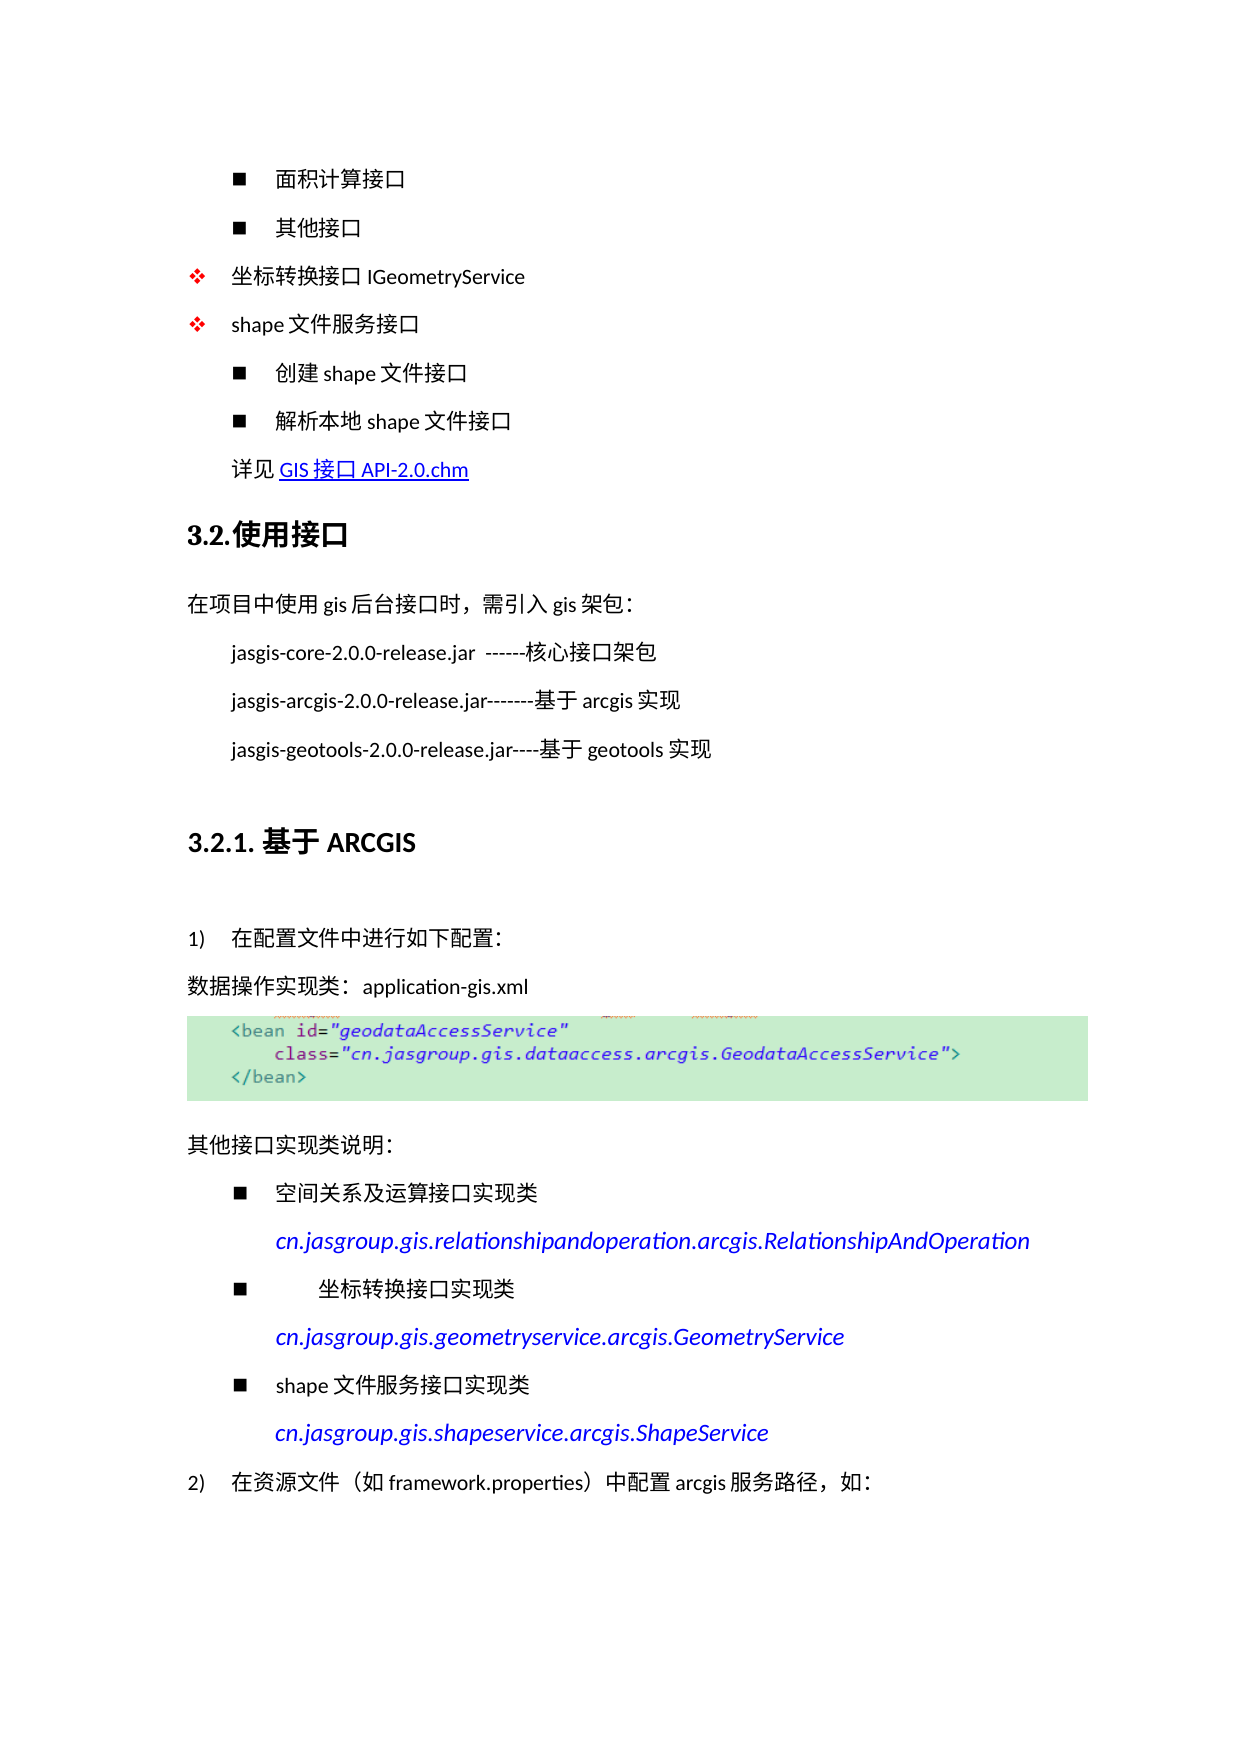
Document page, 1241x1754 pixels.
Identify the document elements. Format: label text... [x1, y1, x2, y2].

text 其他接口实现类说明： [187, 1128, 1053, 1160]
text cn.jasgroup.gis.relationshipandoperation.arcgis.RelationshipAndOperation [276, 1224, 1053, 1257]
text cn.jasgroup.gis.geometryservice.arcgis.GeometryService [276, 1320, 1053, 1353]
text jasgis-arcgis-2.0.0-release.jar-------基于arcgis实现 [187, 683, 1053, 716]
list 坐标转换接口实现类 [232, 1272, 1053, 1304]
list shape文件服务接口 [187, 307, 1053, 339]
text cn.jasgroup.gis.shapeservice.arcgis.ShapeService [275, 1416, 1053, 1449]
list 解析本地shape文件接口 [231, 404, 1053, 436]
picture [187, 1016, 1088, 1101]
subtitle 基于ARCGIS [187, 807, 1053, 872]
text jasgis-geotools-2.0.0-release.jar----基于geotools实现 [187, 731, 1053, 764]
list 在配置文件中进行如下配置： [187, 920, 1053, 953]
list 空间关系及运算接口实现类 [232, 1176, 1053, 1208]
text jasgis-core-2.0.0-release.jar ------核心接口架包 [187, 635, 1053, 667]
list 坐标转换接口IGeometryService [187, 259, 1053, 291]
subtitle 使用接口 [187, 500, 1053, 565]
list 面积计算接口 [231, 162, 1053, 194]
text 在项目中使用gis后台接口时，需引入gis架包： [187, 586, 1053, 619]
text 详见GIS接口API-2.0.chm [187, 452, 1053, 484]
list 在资源文件（如framework.properties）中配置arcgis服务路径，如： [187, 1464, 1053, 1497]
list 创建shape文件接口 [231, 355, 1053, 388]
list 其他接口 [231, 210, 1053, 243]
text 数据操作实现类：application-gis.xml [187, 968, 1053, 1001]
list shape文件服务接口实现类 [232, 1368, 1053, 1401]
